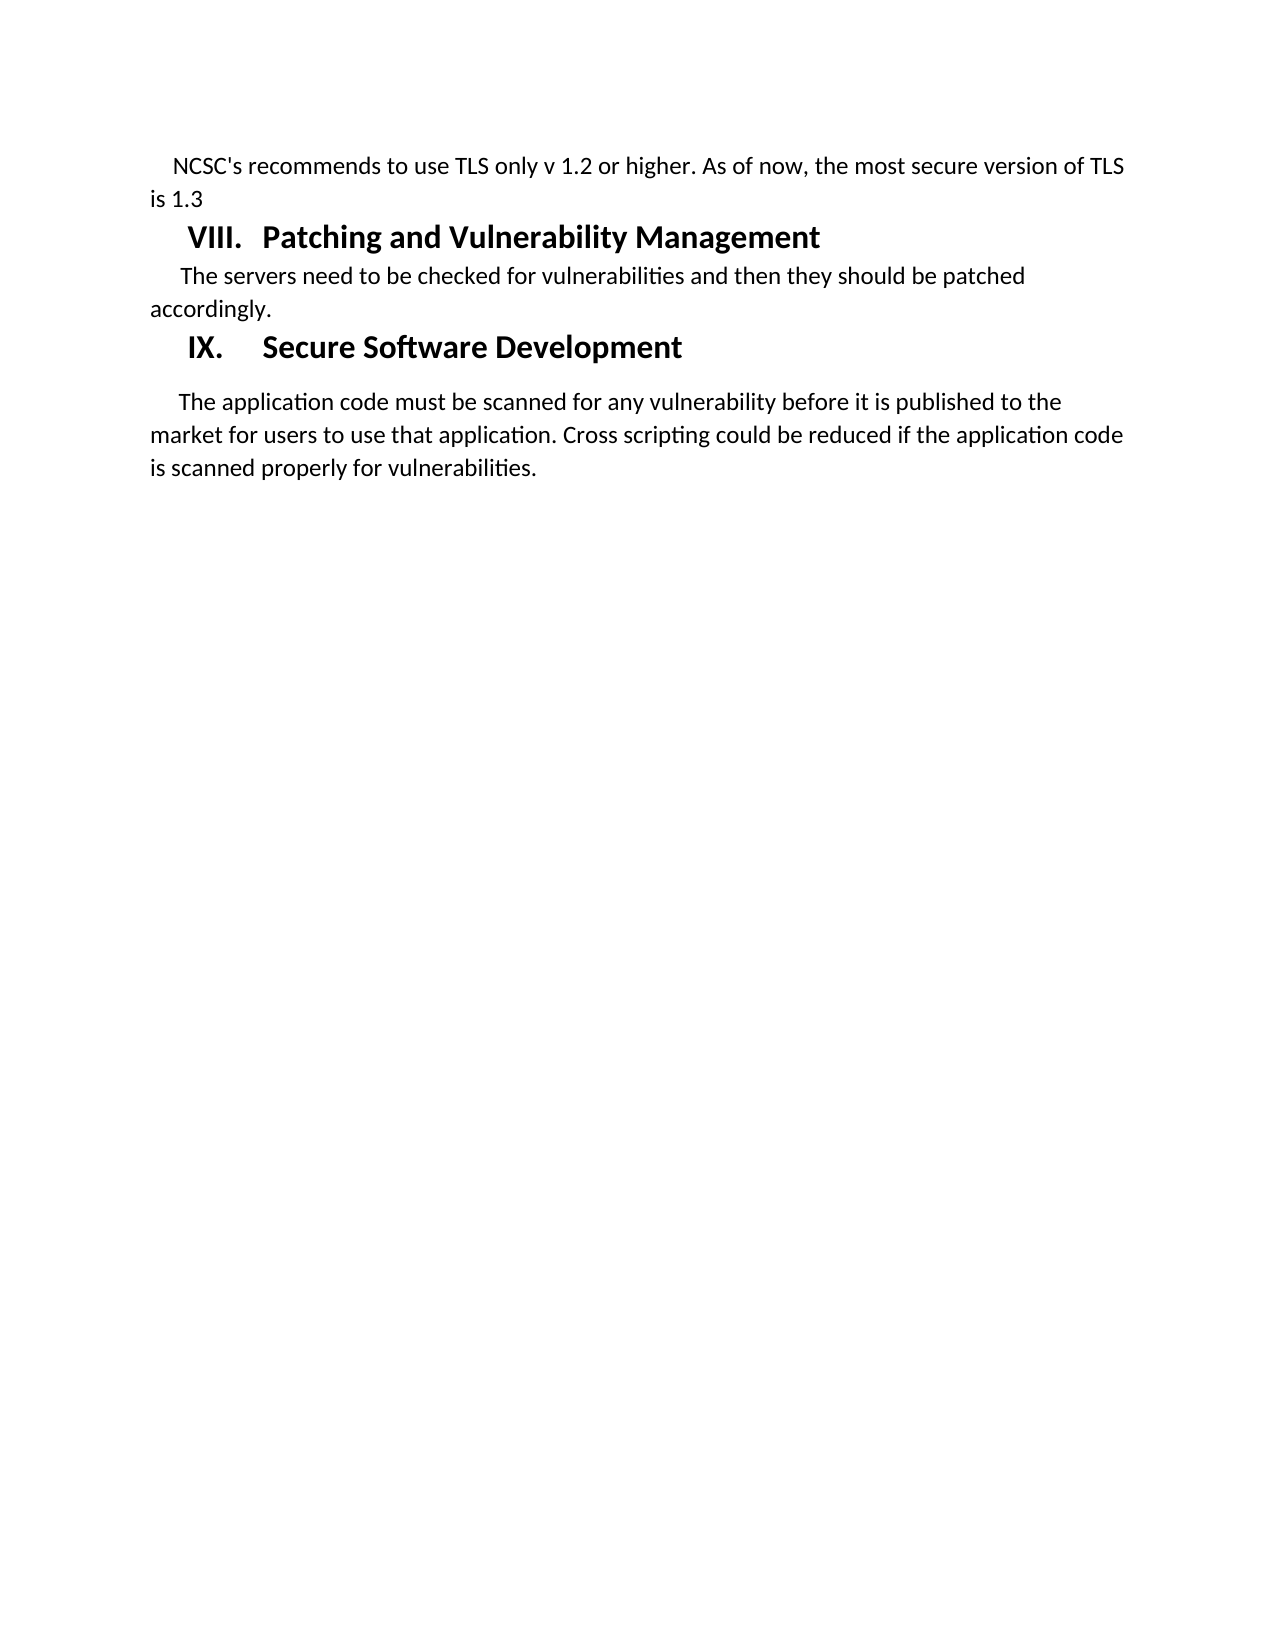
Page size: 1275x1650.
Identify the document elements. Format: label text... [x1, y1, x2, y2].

list Secure Software Development [187, 326, 1125, 366]
text The servers need to be checked for vulnerabilities and then they should be patched accordingly. [150, 260, 1125, 323]
text The application code must be scanned for any vulnerability before it is published to the market for users to use that application. Cross scripting could be reduced if the application code is scanned properly for vulnerabilities. [150, 386, 1125, 483]
list Patching and Vulnerability Management [187, 216, 1125, 257]
text NCSC's recommends to use TLS only v 1.2 or higher. As of now, the most secure version of TLS is 1.3 [150, 150, 1125, 213]
